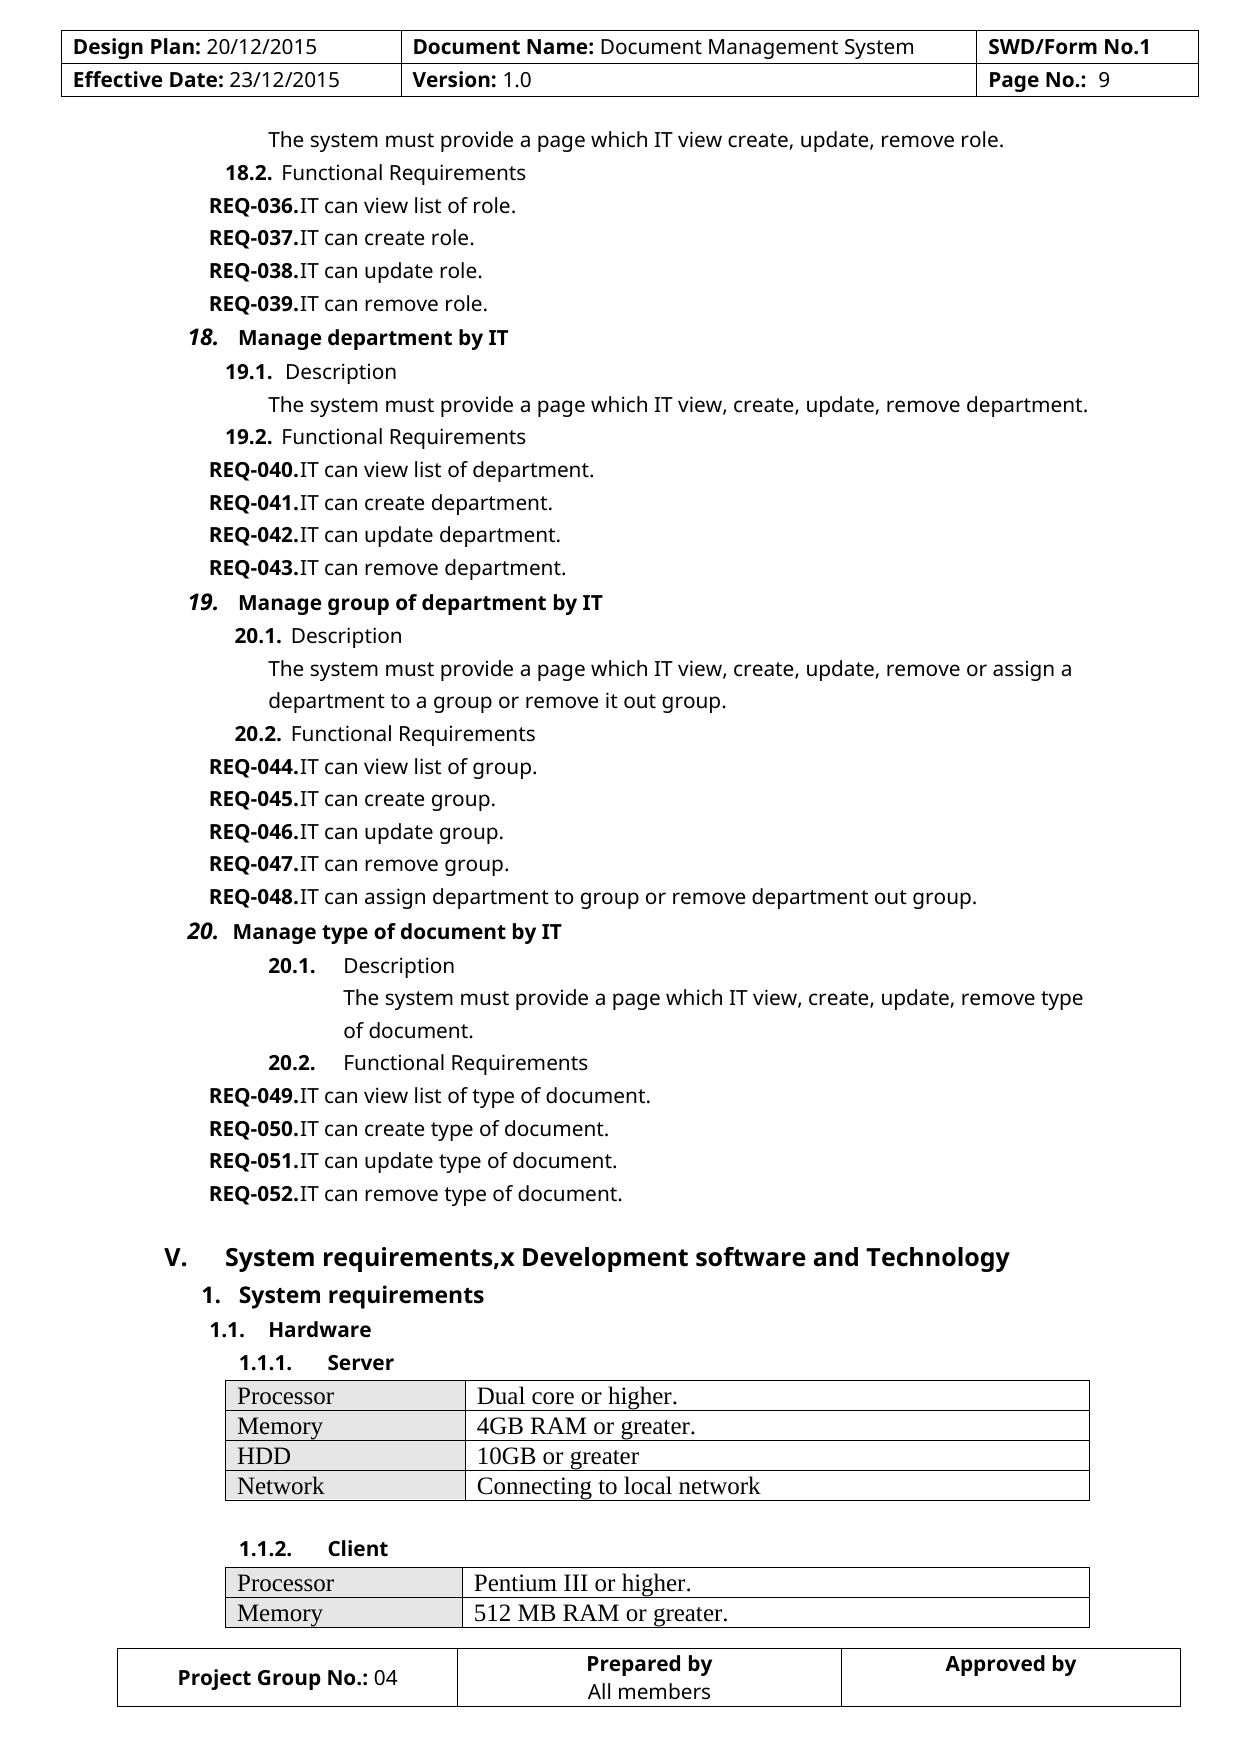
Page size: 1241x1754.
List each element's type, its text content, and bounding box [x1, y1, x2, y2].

list IT can update department. [208, 520, 1090, 549]
list Functional Requirements [268, 1048, 1090, 1077]
table_cell Network [226, 1471, 465, 1499]
list IT can create group. [208, 784, 1090, 813]
list IT can view list of type of document. [208, 1081, 1090, 1109]
list IT can update group. [208, 817, 1090, 845]
table_cell 4GB RAM or greater. [466, 1411, 1089, 1440]
list Functional Requirements [225, 422, 1090, 451]
list Manage department by IT [187, 321, 1090, 352]
list Server [239, 1348, 1090, 1376]
list Manage group of department by IT [187, 585, 1090, 617]
list Description [225, 357, 1090, 386]
list The system must provide a page which IT view, create, update, remove type of document. [343, 983, 1090, 1044]
table_header Processor [226, 1381, 465, 1410]
table_header Dual core or higher. [466, 1381, 1089, 1410]
list System requirements,x Development software and Technology [187, 1240, 1090, 1274]
list Functional Requirements [225, 158, 1090, 187]
list IT can view list of department. [208, 455, 1090, 483]
list IT can create role. [208, 223, 1090, 252]
list Description [268, 951, 1090, 979]
list IT can create type of document. [208, 1114, 1090, 1142]
list Client [239, 1534, 1090, 1563]
list Manage type of document by IT [187, 915, 1090, 946]
table_cell HDD [226, 1441, 465, 1470]
list IT can remove group. [208, 849, 1090, 878]
list IT can assign department to group or remove department out group. [208, 882, 1090, 911]
table_cell 512 MB RAM or greater. [463, 1598, 1089, 1627]
list Functional Requirements [234, 719, 1090, 748]
list IT can remove role. [208, 289, 1090, 317]
list System requirements [201, 1279, 1090, 1310]
list IT can view list of role. [208, 191, 1090, 219]
table_header Pentium III or higher. [463, 1568, 1089, 1597]
table_header Processor [226, 1568, 462, 1597]
list The system must provide a page which IT view, create, update, remove or assign a department to a group or remove it out group. [268, 654, 1090, 715]
table_cell 10GB or greater [466, 1441, 1089, 1470]
list Hardware [209, 1315, 1090, 1343]
list The system must provide a page which IT view, create, update, remove department. [268, 390, 1090, 418]
list The system must provide a page which IT view create, update, remove role. [268, 126, 1090, 154]
list Description [234, 621, 1090, 650]
list IT can update role. [208, 256, 1090, 284]
list IT can create department. [208, 488, 1090, 516]
list IT can remove type of document. [208, 1179, 1090, 1207]
list IT can update type of document. [208, 1146, 1090, 1175]
table_cell Memory [226, 1411, 465, 1440]
list IT can view list of group. [208, 752, 1090, 780]
table_cell Memory [226, 1598, 462, 1627]
list IT can remove department. [208, 553, 1090, 581]
table_cell Connecting to local network [466, 1471, 1089, 1499]
